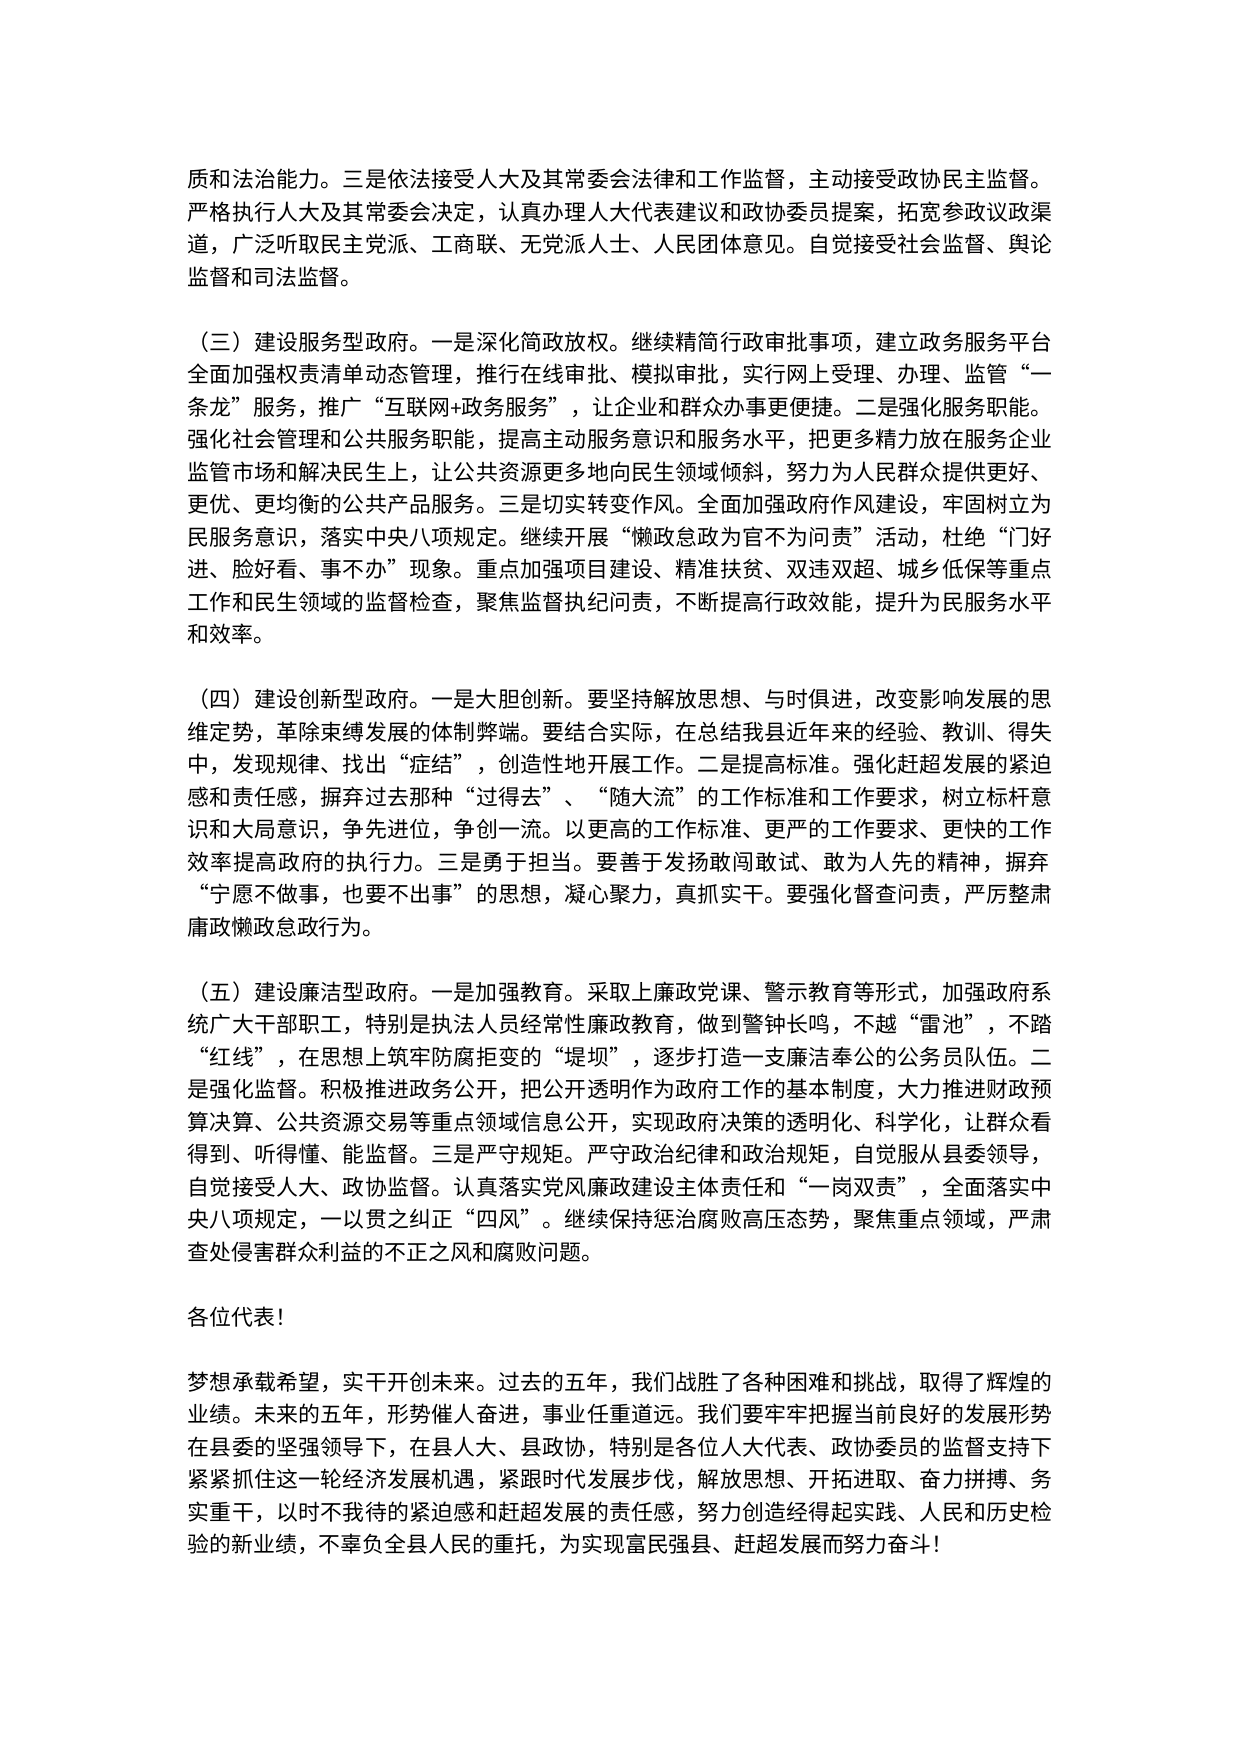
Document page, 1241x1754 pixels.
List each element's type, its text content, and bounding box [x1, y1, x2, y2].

text （五）建设廉洁型政府。一是加强教育。采取上廉政党课、警示教育等形式，加强政府系统广大干部职工，特别是执法人员经常性廉政教育，做到警钟长鸣，不越“雷池”，不踏“红线”，在思想上筑牢防腐拒变的“堤坝”，逐步打造一支廉洁奉公的公务员队伍。二是强化监督。积极推进政务公开，把公开透明作为政府工作的基本制度，大力推进财政预算决算、公共资源交易等重点领域信息公开，实现政府决策的透明化、科学化，让群众看得到、听得懂、能监督。三是严守规矩。严守政治纪律和政治规矩，自觉服从县委领导，自觉接受人大、政协监督。认真落实党风廉政建设主体责任和“一岗双责”，全面落实中央八项规定，一以贯之纠正“四风”。继续保持惩治腐败高压态势，聚焦重点领域，严肃查处侵害群众利益的不正之风和腐败问题。 [187, 974, 1053, 1267]
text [187, 162, 1053, 292]
text （四）建设创新型政府。一是大胆创新。要坚持解放思想、与时俱进，改变影响发展的思维定势，革除束缚发展的体制弊端。要结合实际，在总结我县近年来的经验、教训、得失中，发现规律、找出“症结”，创造性地开展工作。二是提高标准。强化赶超发展的紧迫感和责任感，摒弃过去那种“过得去”、“随大流”的工作标准和工作要求，树立标杆意识和大局意识，争先进位，争创一流。以更高的工作标准、更严的工作要求、更快的工作效率提高政府的执行力。三是勇于担当。要善于发扬敢闯敢试、敢为人先的精神，摒弃“宁愿不做事，也要不出事”的思想，凝心聚力，真抓实干。要强化督查问责，严厉整肃庸政懒政怠政行为。 [187, 682, 1053, 942]
text 梦想承载希望，实干开创未来。过去的五年，我们战胜了各种困难和挑战，取得了辉煌的业绩。未来的五年，形势催人奋进，事业任重道远。我们要牢牢把握当前良好的发展形势，在县委的坚强领导下，在县人大、县政协，特别是各位人大代表、政协委员的监督支持下，紧紧抓住这一轮经济发展机遇，紧跟时代发展步伐，解放思想、开拓进取、奋力拼搏、务实重干，以时不我待的紧迫感和赶超发展的责任感，努力创造经得起实践、人民和历史检验的新业绩，不辜负全县人民的重托，为实现富民强县、赶超发展而努力奋斗！ [187, 1364, 1053, 1559]
text （三）建设服务型政府。一是深化简政放权。继续精简行政审批事项，建立政务服务平台，全面加强权责清单动态管理，推行在线审批、模拟审批，实行网上受理、办理、监管“一条龙”服务，推广“互联网+政务服务”，让企业和群众办事更便捷。二是强化服务职能。强化社会管理和公共服务职能，提高主动服务意识和服务水平，把更多精力放在服务企业、监管市场和解决民生上，让公共资源更多地向民生领域倾斜，努力为人民群众提供更好、更优、更均衡的公共产品服务。三是切实转变作风。全面加强政府作风建设，牢固树立为民服务意识，落实中央八项规定。继续开展“懒政怠政为官不为问责”活动，杜绝“门好进、脸好看、事不办”现象。重点加强项目建设、精准扶贫、双违双超、城乡低保等重点工作和民生领域的监督检查，聚焦监督执纪问责，不断提高行政效能，提升为民服务水平和效率。 [187, 324, 1053, 649]
text 各位代表！ [187, 1299, 1053, 1332]
